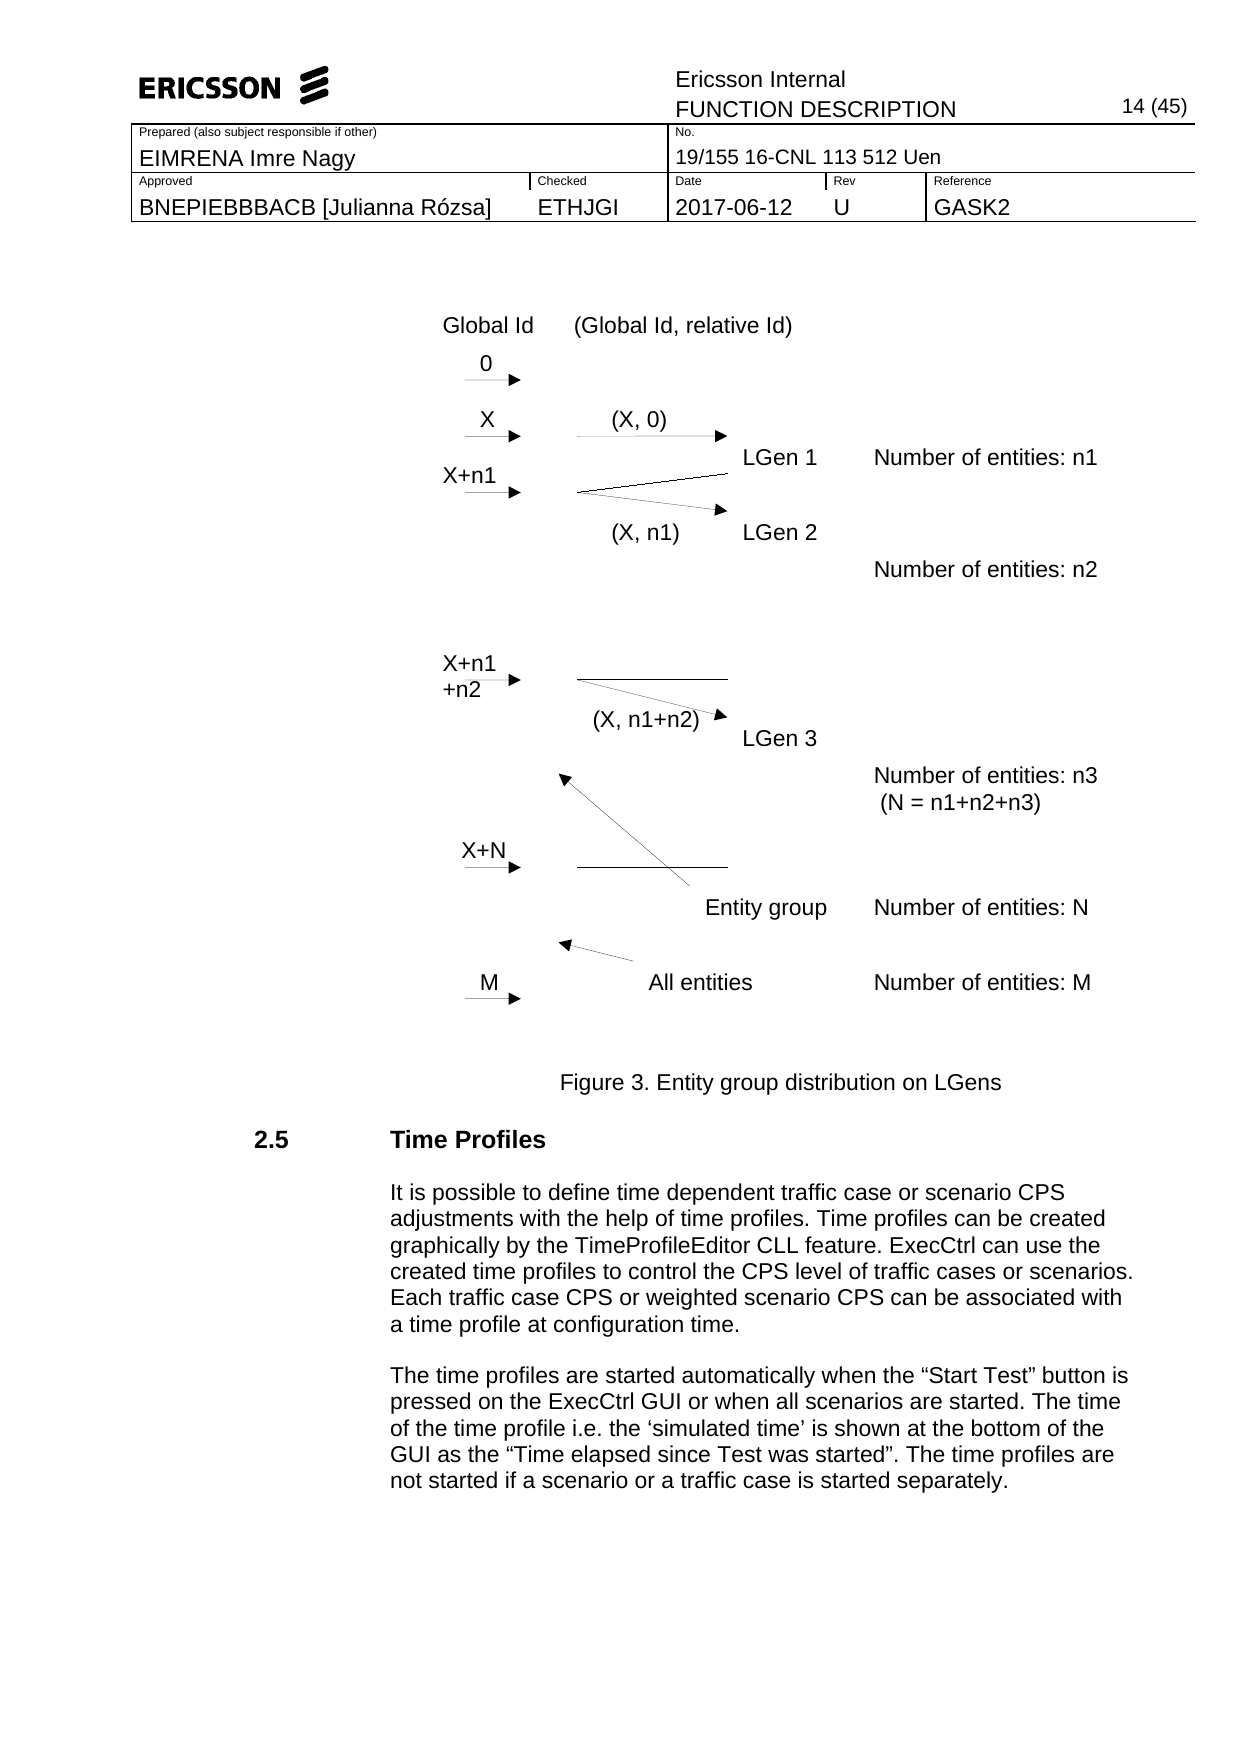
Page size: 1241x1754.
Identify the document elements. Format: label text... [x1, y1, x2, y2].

text The time profiles are started automatically when the “Start Test” button is pressed on the ExecCtrl GUI or when all scenarios are started. The time of the time profile i.e. the ‘simulated time’ is shown at the bottom of the GUI as the “Time elapsed since Test was started”. The time profiles are not started if a scenario or a traffic case is started separately. [390, 1362, 1134, 1494]
subtitle Time Profiles [254, 1125, 1134, 1154]
picture [138, 66, 329, 105]
text It is possible to define time dependent traffic case or scenario CPS adjustments with the help of time profiles. Time profiles can be created graphically by the TimeProfileEditor CLL feature. ExecCtrl can use the created time profiles to control the CPS level of traffic cases or scenarios. Each traffic case CPS or weighted scenario CPS can be associated with a time profile at configuration time. [390, 1179, 1134, 1337]
